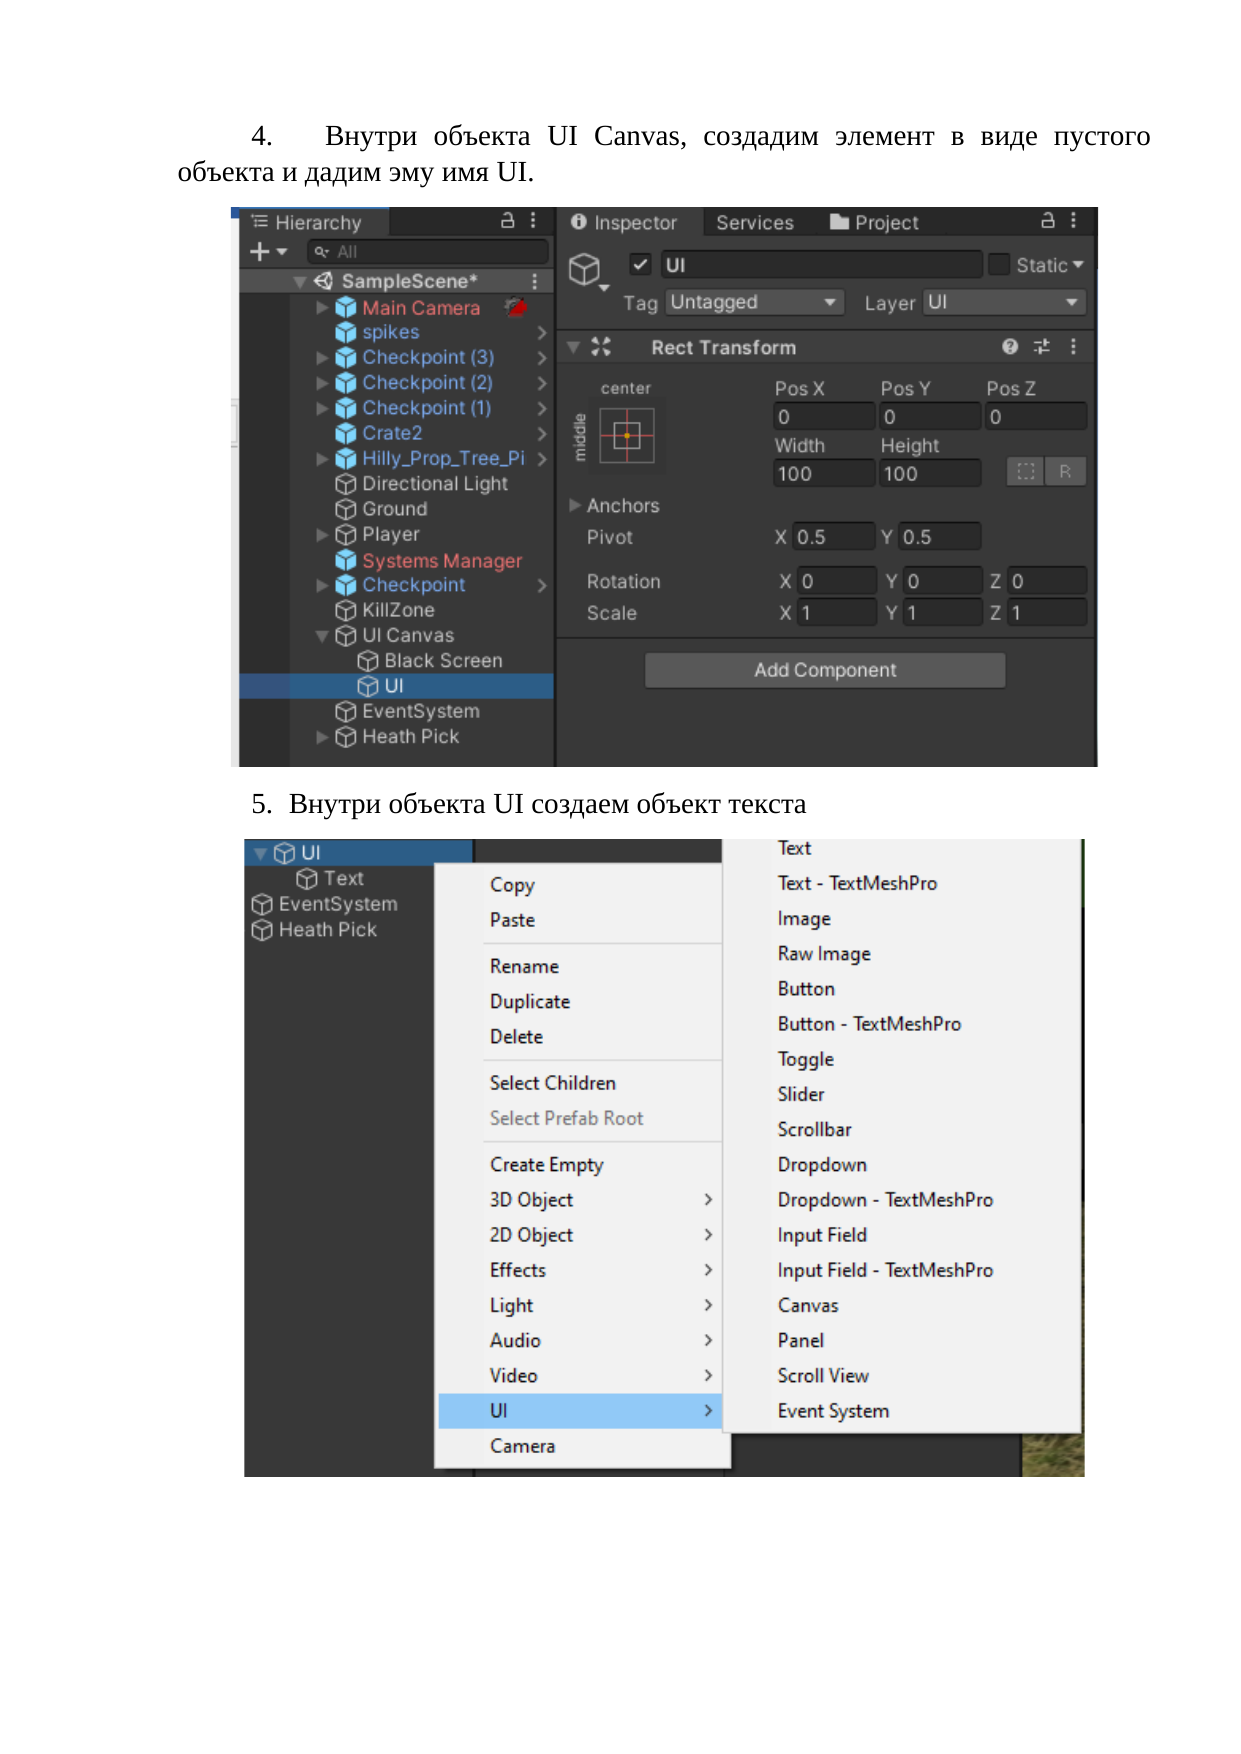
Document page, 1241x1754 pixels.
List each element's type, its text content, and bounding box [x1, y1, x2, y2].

list Внутри объекта UI создаем объект текста [251, 786, 1152, 820]
list Внутри объекта UI Canvas, создадим элемент в виде пустого объекта и дадим эму имя UI. [177, 118, 1152, 188]
picture [244, 839, 1085, 1477]
picture [230, 207, 1099, 767]
